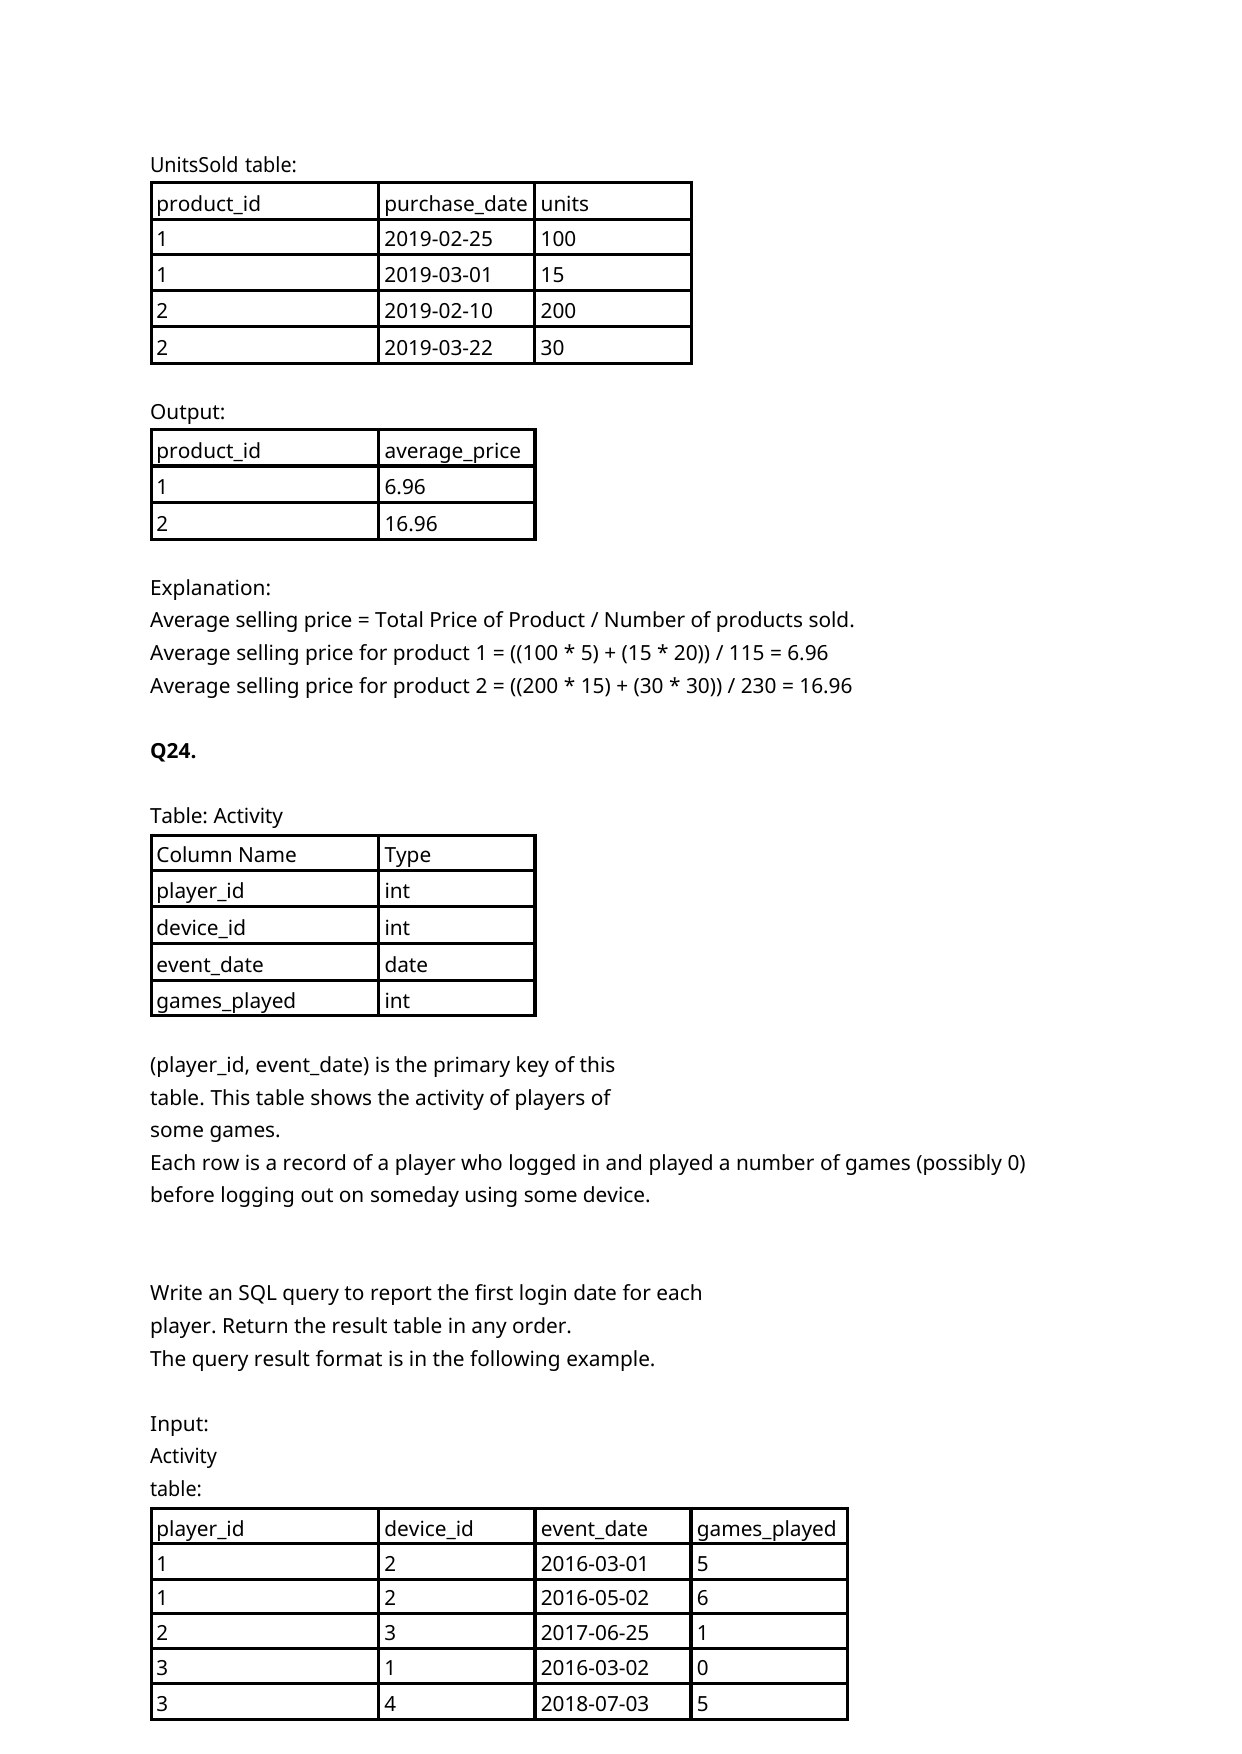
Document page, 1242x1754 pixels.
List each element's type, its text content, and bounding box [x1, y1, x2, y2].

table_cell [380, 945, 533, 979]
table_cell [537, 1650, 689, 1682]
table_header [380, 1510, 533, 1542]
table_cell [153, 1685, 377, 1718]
text The query result format is in the following example. [150, 1344, 1110, 1372]
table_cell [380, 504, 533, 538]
text Each row is a record of a player who logged in and played a number of games (possibly 0) before logging out on someday using some device. [150, 1148, 1078, 1209]
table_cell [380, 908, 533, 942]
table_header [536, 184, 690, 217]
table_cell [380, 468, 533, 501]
text Output: [150, 397, 1110, 425]
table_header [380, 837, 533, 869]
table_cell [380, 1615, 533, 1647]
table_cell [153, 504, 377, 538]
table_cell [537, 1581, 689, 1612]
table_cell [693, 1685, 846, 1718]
text (player_id, event_date) is the primary key of this table. This table shows the activity of players of some games. [150, 1050, 667, 1144]
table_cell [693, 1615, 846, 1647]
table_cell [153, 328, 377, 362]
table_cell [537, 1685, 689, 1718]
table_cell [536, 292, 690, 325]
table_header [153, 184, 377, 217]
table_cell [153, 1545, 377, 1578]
text Write an SQL query to report the ﬁrst login date for each player. Return the result table in any order. [150, 1278, 764, 1339]
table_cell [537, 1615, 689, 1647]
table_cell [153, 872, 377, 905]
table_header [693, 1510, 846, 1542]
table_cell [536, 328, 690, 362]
text Explanation: [150, 573, 1110, 602]
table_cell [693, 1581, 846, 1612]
text Input: Activity table: [150, 1409, 274, 1503]
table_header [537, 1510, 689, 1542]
text Average selling price = Total Price of Product / Number of products sold. Average selling price for product 1 = ((100 * 5) + (15 * 20)) / 115 = 6.96 [150, 606, 862, 667]
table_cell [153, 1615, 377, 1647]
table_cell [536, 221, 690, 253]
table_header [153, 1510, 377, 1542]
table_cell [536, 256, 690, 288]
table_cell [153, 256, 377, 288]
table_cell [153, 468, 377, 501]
text Table: Activity [150, 801, 1110, 830]
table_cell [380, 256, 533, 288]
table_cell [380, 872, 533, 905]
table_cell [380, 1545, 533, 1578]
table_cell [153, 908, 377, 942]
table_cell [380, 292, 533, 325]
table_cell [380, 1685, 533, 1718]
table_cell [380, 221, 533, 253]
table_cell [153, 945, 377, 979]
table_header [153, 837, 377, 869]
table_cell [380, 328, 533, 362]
text Average selling price for product 2 = ((200 * 15) + (30 * 30)) / 230 = 16.96 [150, 671, 1110, 699]
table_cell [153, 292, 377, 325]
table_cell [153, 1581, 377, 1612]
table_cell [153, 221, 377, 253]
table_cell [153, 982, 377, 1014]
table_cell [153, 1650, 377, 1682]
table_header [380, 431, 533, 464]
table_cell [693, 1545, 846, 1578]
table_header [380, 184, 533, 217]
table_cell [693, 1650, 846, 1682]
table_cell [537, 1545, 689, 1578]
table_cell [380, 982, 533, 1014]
subtitle Q24. [150, 736, 1110, 764]
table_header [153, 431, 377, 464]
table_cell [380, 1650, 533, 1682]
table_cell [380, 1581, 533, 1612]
text UnitsSold table: [150, 150, 1110, 178]
